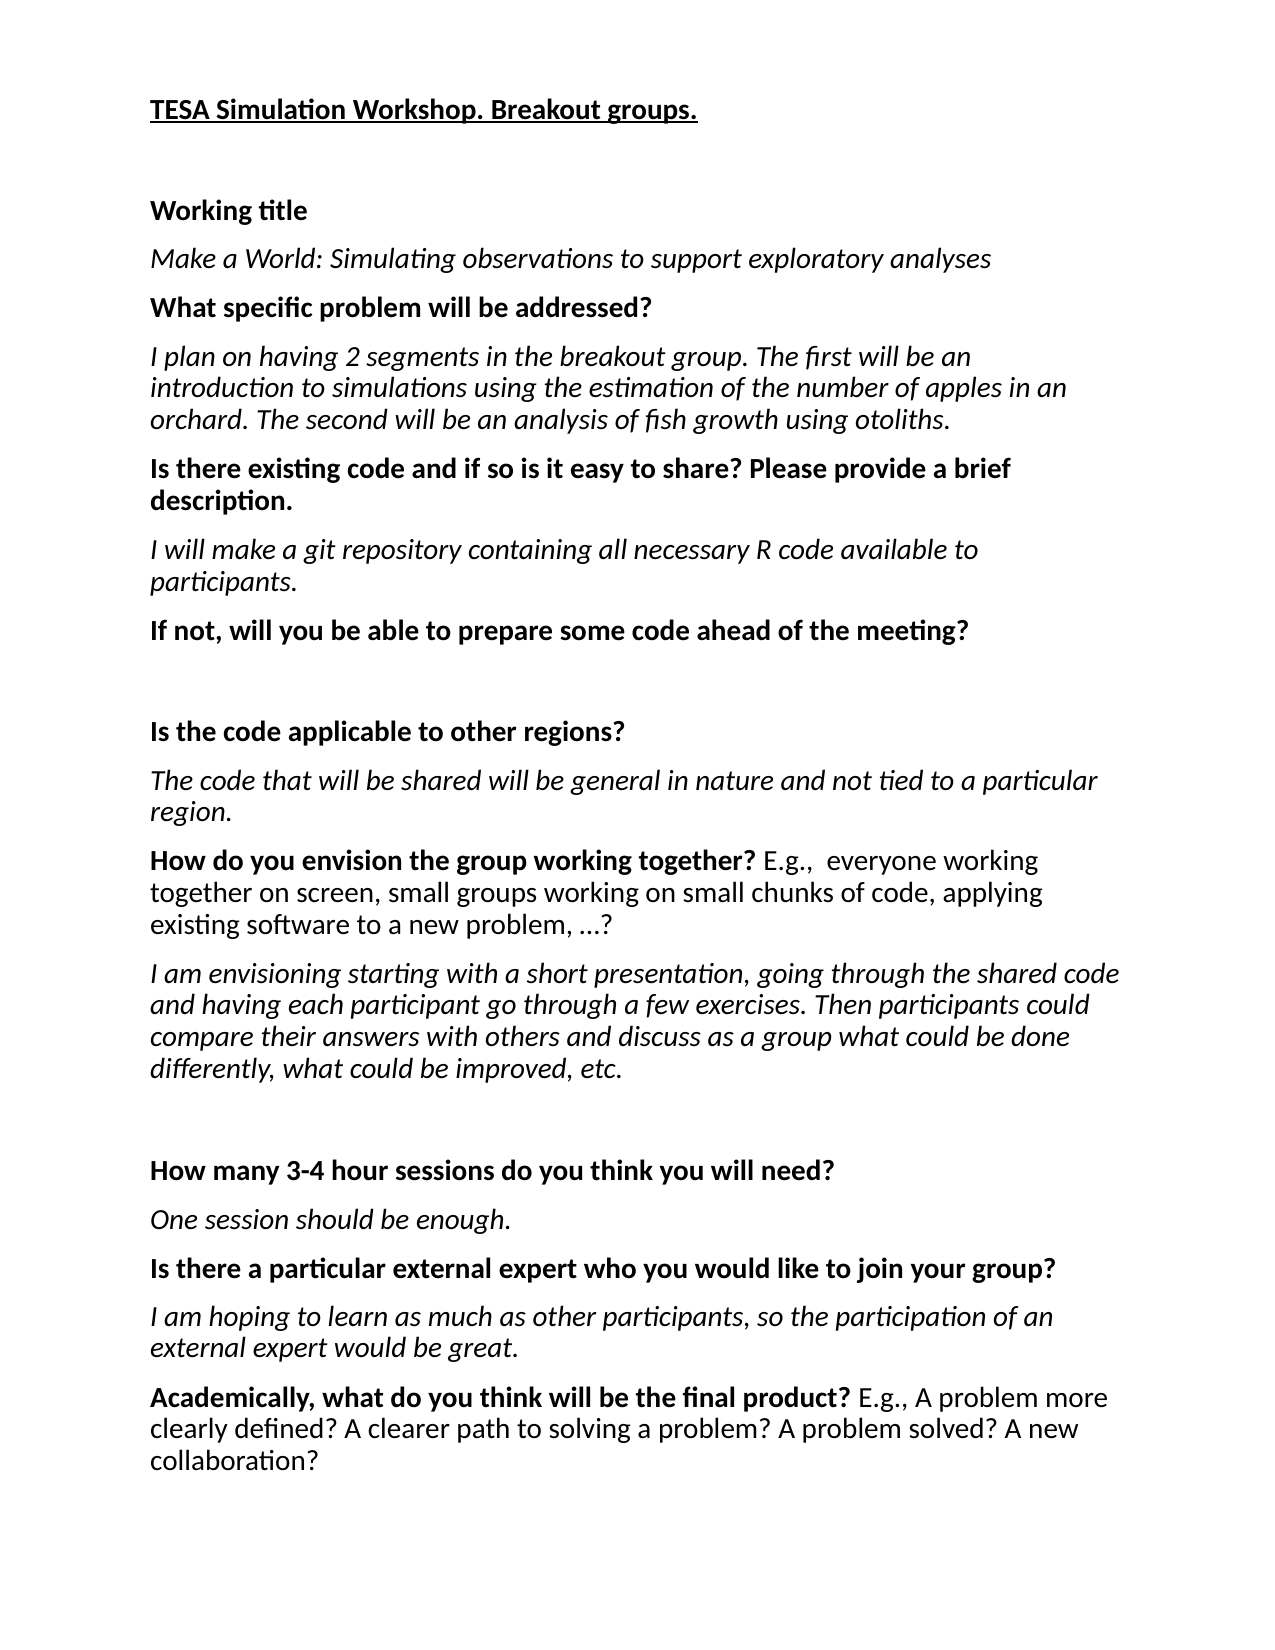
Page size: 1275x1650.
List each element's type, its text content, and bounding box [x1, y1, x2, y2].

text Make a World: Simulating observations to support exploratory analyses [150, 243, 1125, 275]
text Working title [150, 195, 1125, 227]
text If not, will you be able to prepare some code ahead of the meeting? [150, 615, 1125, 647]
text How many 3-4 hour sessions do you think you will need? [150, 1155, 1125, 1187]
text Academically, what do you think will be the final product? E.g., A problem more clearly defined? A clearer path to solving a problem? A problem solved? A new collaboration? [150, 1382, 1125, 1478]
text Is there existing code and if so is it easy to share? Please provide a brief description. [150, 453, 1125, 517]
text Is the code applicable to other regions? [150, 716, 1125, 748]
text I will make a git repository containing all necessary R code available to participants. [150, 534, 1125, 598]
text I am hoping to learn as much as other participants, so the participation of an external expert would be great. [150, 1301, 1125, 1365]
text The code that will be shared will be general in nature and not tied to a particular region. [150, 764, 1125, 828]
text Is there a particular external expert who you would like to join your group? [150, 1252, 1125, 1284]
text What specific problem will be addressed? [150, 292, 1125, 324]
text One session should be enough. [150, 1204, 1125, 1236]
text I plan on having 2 segments in the breakout group. The first will be an introduction to simulations using the estimation of the number of apples in an orchard. The second will be an analysis of fish growth using otoliths. [150, 341, 1125, 437]
text How do you envision the group working together? E.g., everyone working together on screen, small groups working on small chunks of code, applying existing software to a new problem, …? [150, 845, 1125, 941]
text I am envisioning starting with a short presentation, going through the shared code and having each participant go through a few exercises. Then participants could compare their answers with others and discuss as a group what could be done differently, what could be improved, etc. [150, 958, 1125, 1086]
text TESA Simulation Workshop. Breakout groups. [150, 94, 1125, 126]
